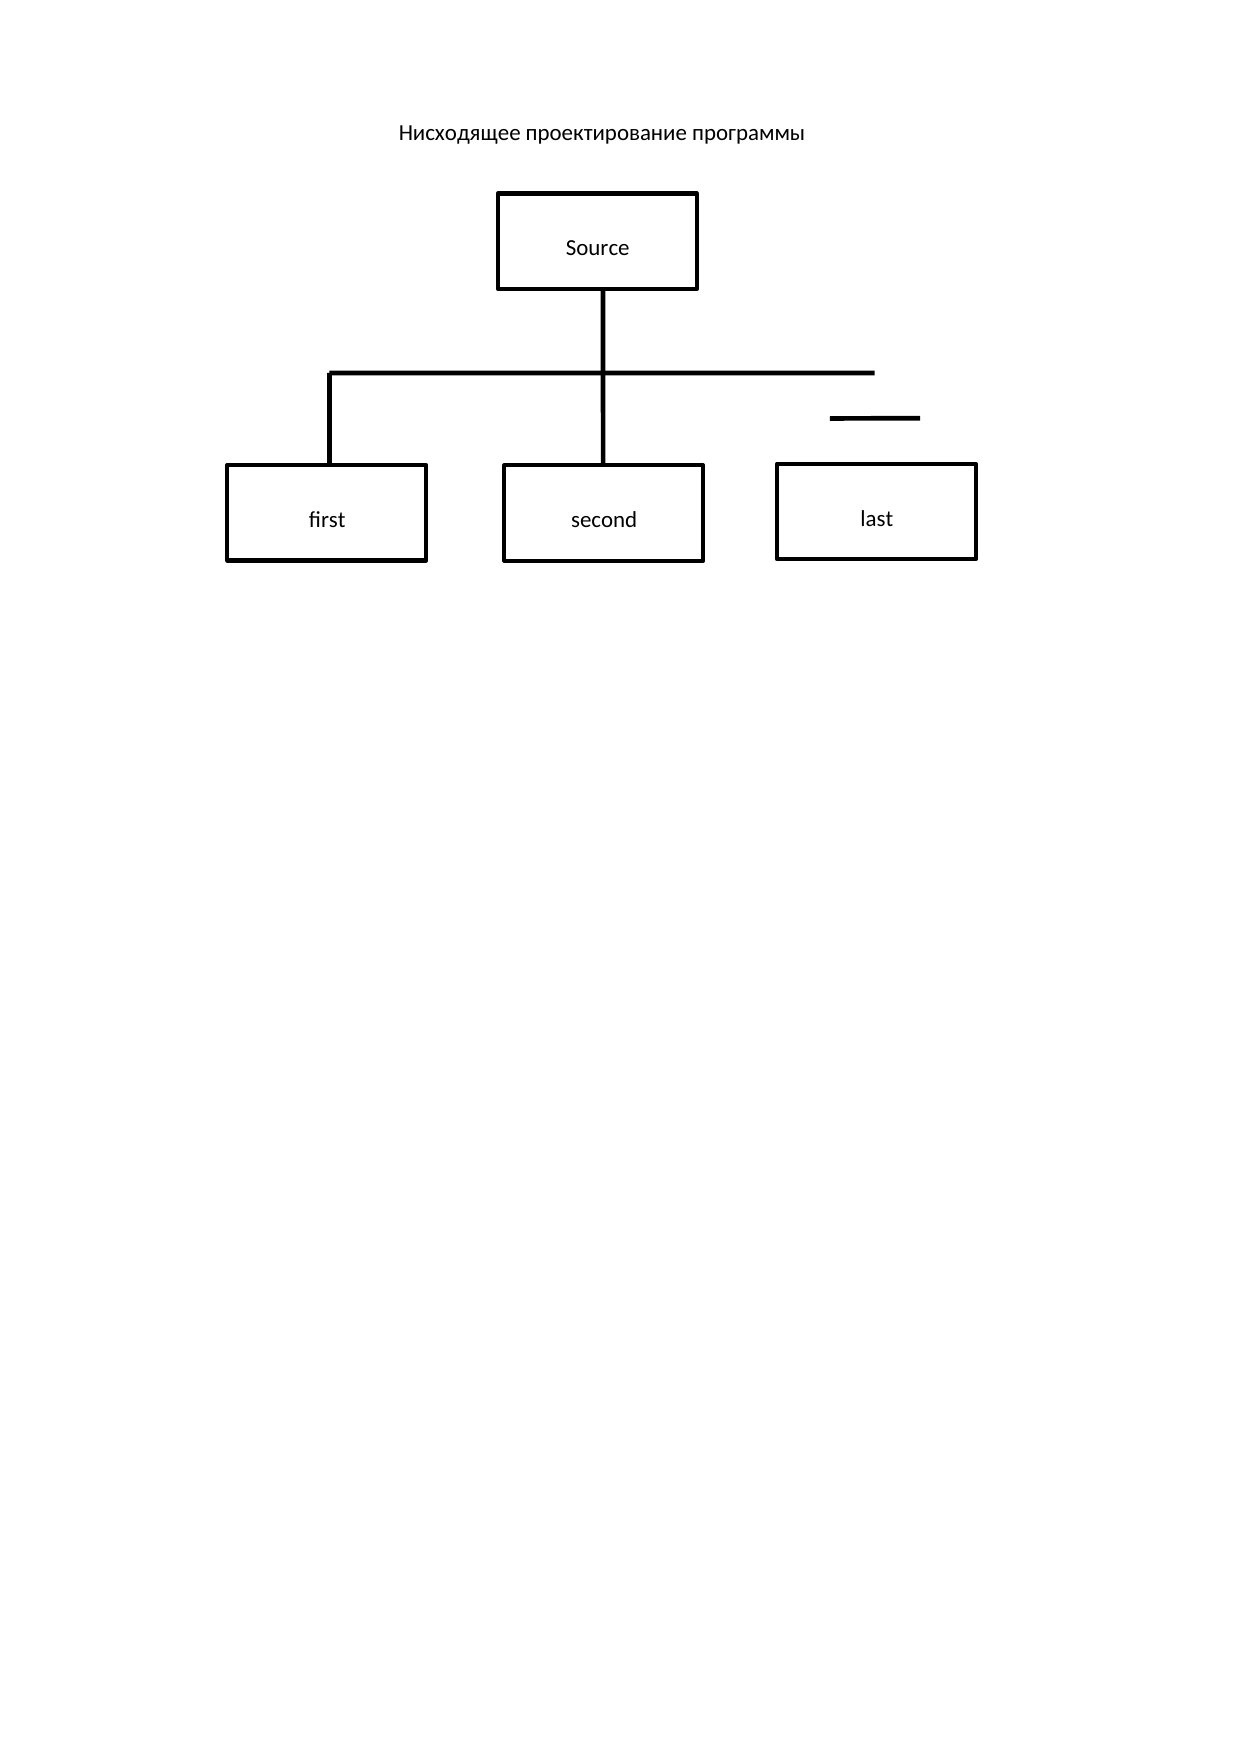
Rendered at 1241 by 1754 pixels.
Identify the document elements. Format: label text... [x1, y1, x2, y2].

text Нисходящее проектирование программы [398, 118, 1152, 146]
